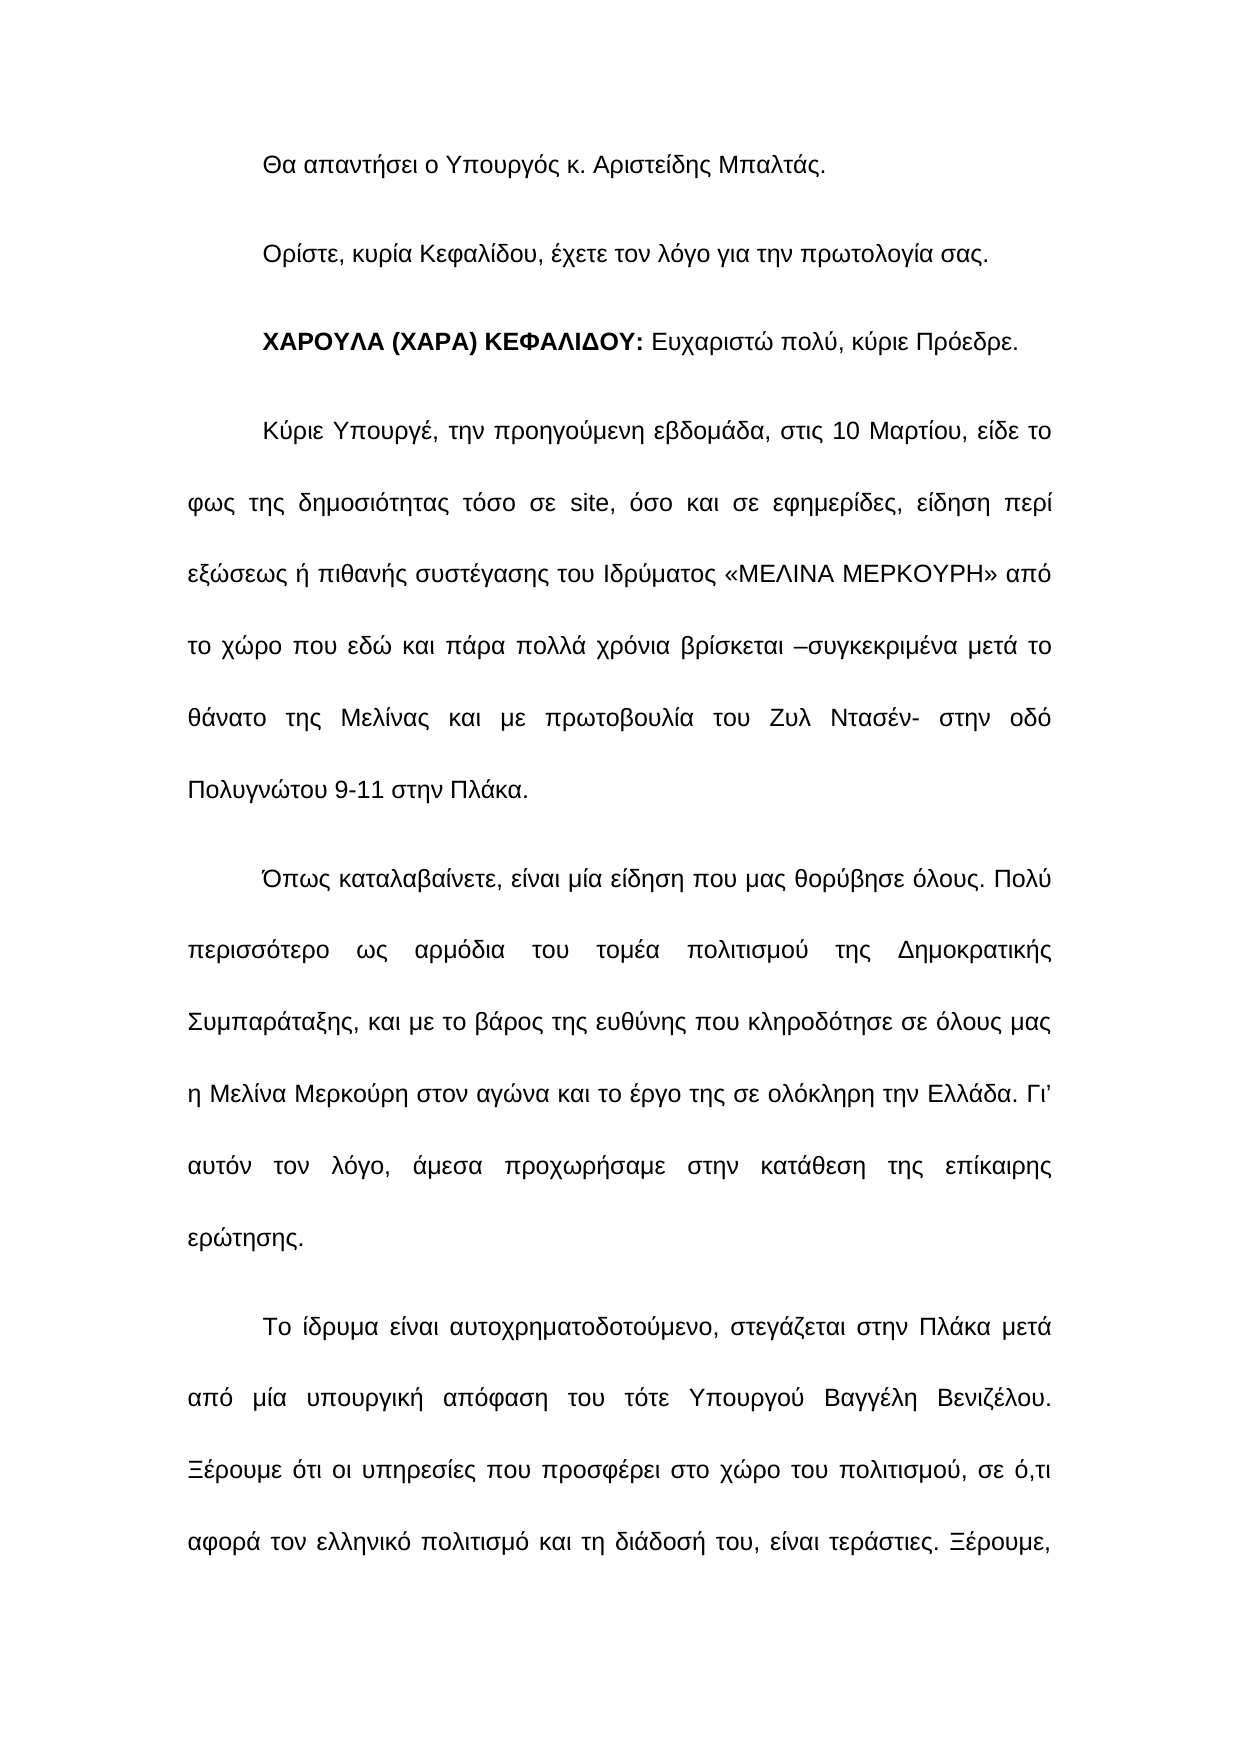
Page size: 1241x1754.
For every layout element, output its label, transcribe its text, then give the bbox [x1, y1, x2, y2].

text Ορίστε, κυρία Κεφαλίδου, έχετε τον λόγο για την πρωτολογία σας. [187, 238, 1053, 267]
text ΧΑΡΟΥΛΑ (ΧΑΡΑ) ΚΕΦΑΛΙΔΟΥ: Ευχαριστώ πολύ, κύριε Πρόεδρε. [187, 327, 1053, 356]
text Όπως καταλαβαίνετε, είναι μία είδηση που μας θορύβησε όλους. Πολύ περισσότερο ως αρμόδια του τομέα πολιτισμού της Δημοκρατικής Συμπαράταξης, και με το βάρος της ευθύνης που κληροδότησε σε όλους μας η Μελίνα Μερκούρη στον αγώνα και το έργο της σε ολόκληρη την Ελλάδα. Γι’ αυτόν τον λόγο, άμεσα προχωρήσαμε στην κατάθεση της επίκαιρης ερώτησης. [187, 863, 1053, 1252]
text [187, 1311, 1053, 1556]
text Θα απαντήσει ο Υπουργός κ. Αριστείδης Μπαλτάς. [187, 150, 1053, 179]
text Κύριε Υπουργέ, την προηγούμενη εβδομάδα, στις 10 Μαρτίου, είδε το φως της δημοσιότητας τόσο σε site, όσο και σε εφημερίδες, είδηση περί εξώσεως ή πιθανής συστέγασης του Ιδρύματος «ΜΕΛΙΝΑ ΜΕΡΚΟΥΡΗ» από το χώρο που εδώ και πάρα πολλά χρόνια βρίσκεται –συγκεκριμένα μετά το θάνατο της Μελίνας και με πρωτοβουλία του Ζυλ Ντασέν- στην οδό Πολυγνώτου 9-11 στην Πλάκα. [187, 416, 1053, 804]
